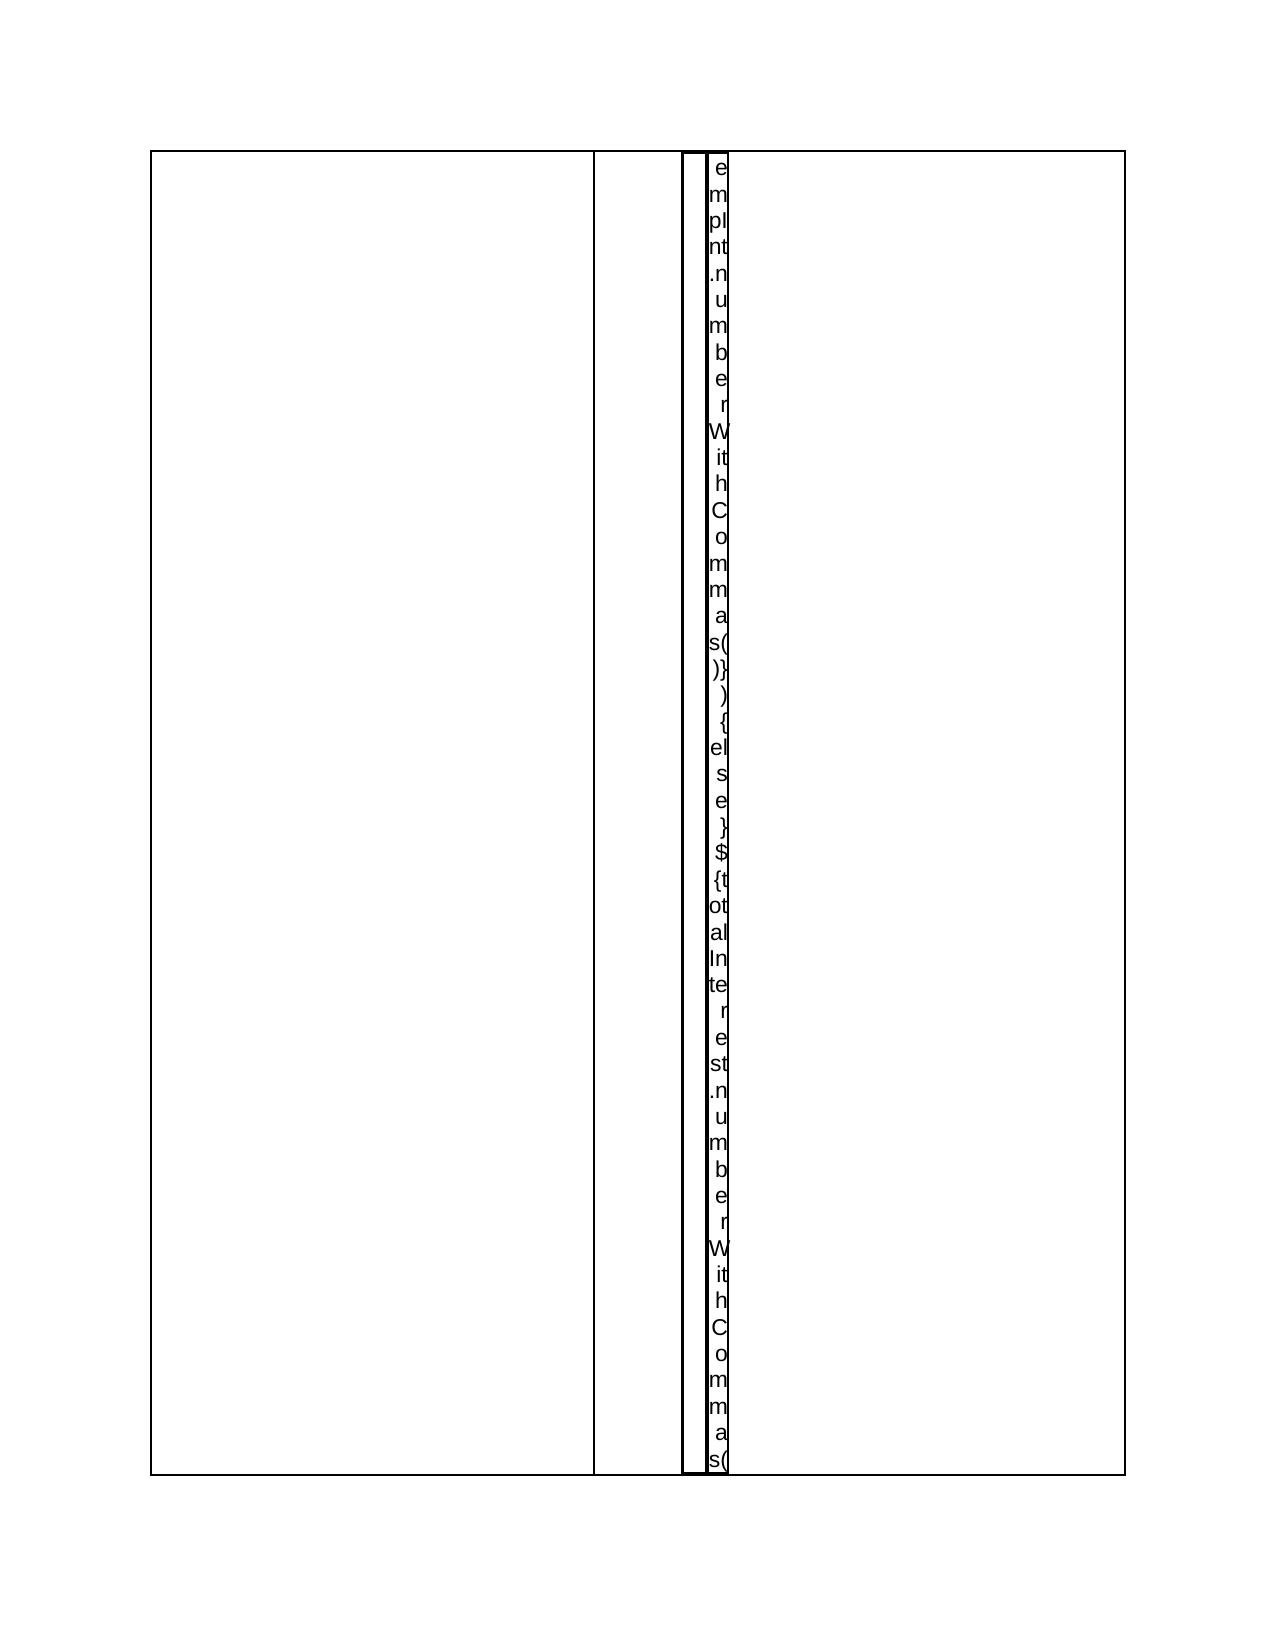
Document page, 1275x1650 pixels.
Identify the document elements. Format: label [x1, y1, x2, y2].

table_header [684, 154, 705, 1472]
table_header [709, 154, 727, 437]
table_header [709, 1244, 727, 1472]
table_header [152, 152, 593, 1474]
table_header [729, 152, 1124, 1474]
table_header [595, 152, 681, 1474]
table_header [709, 427, 727, 1254]
